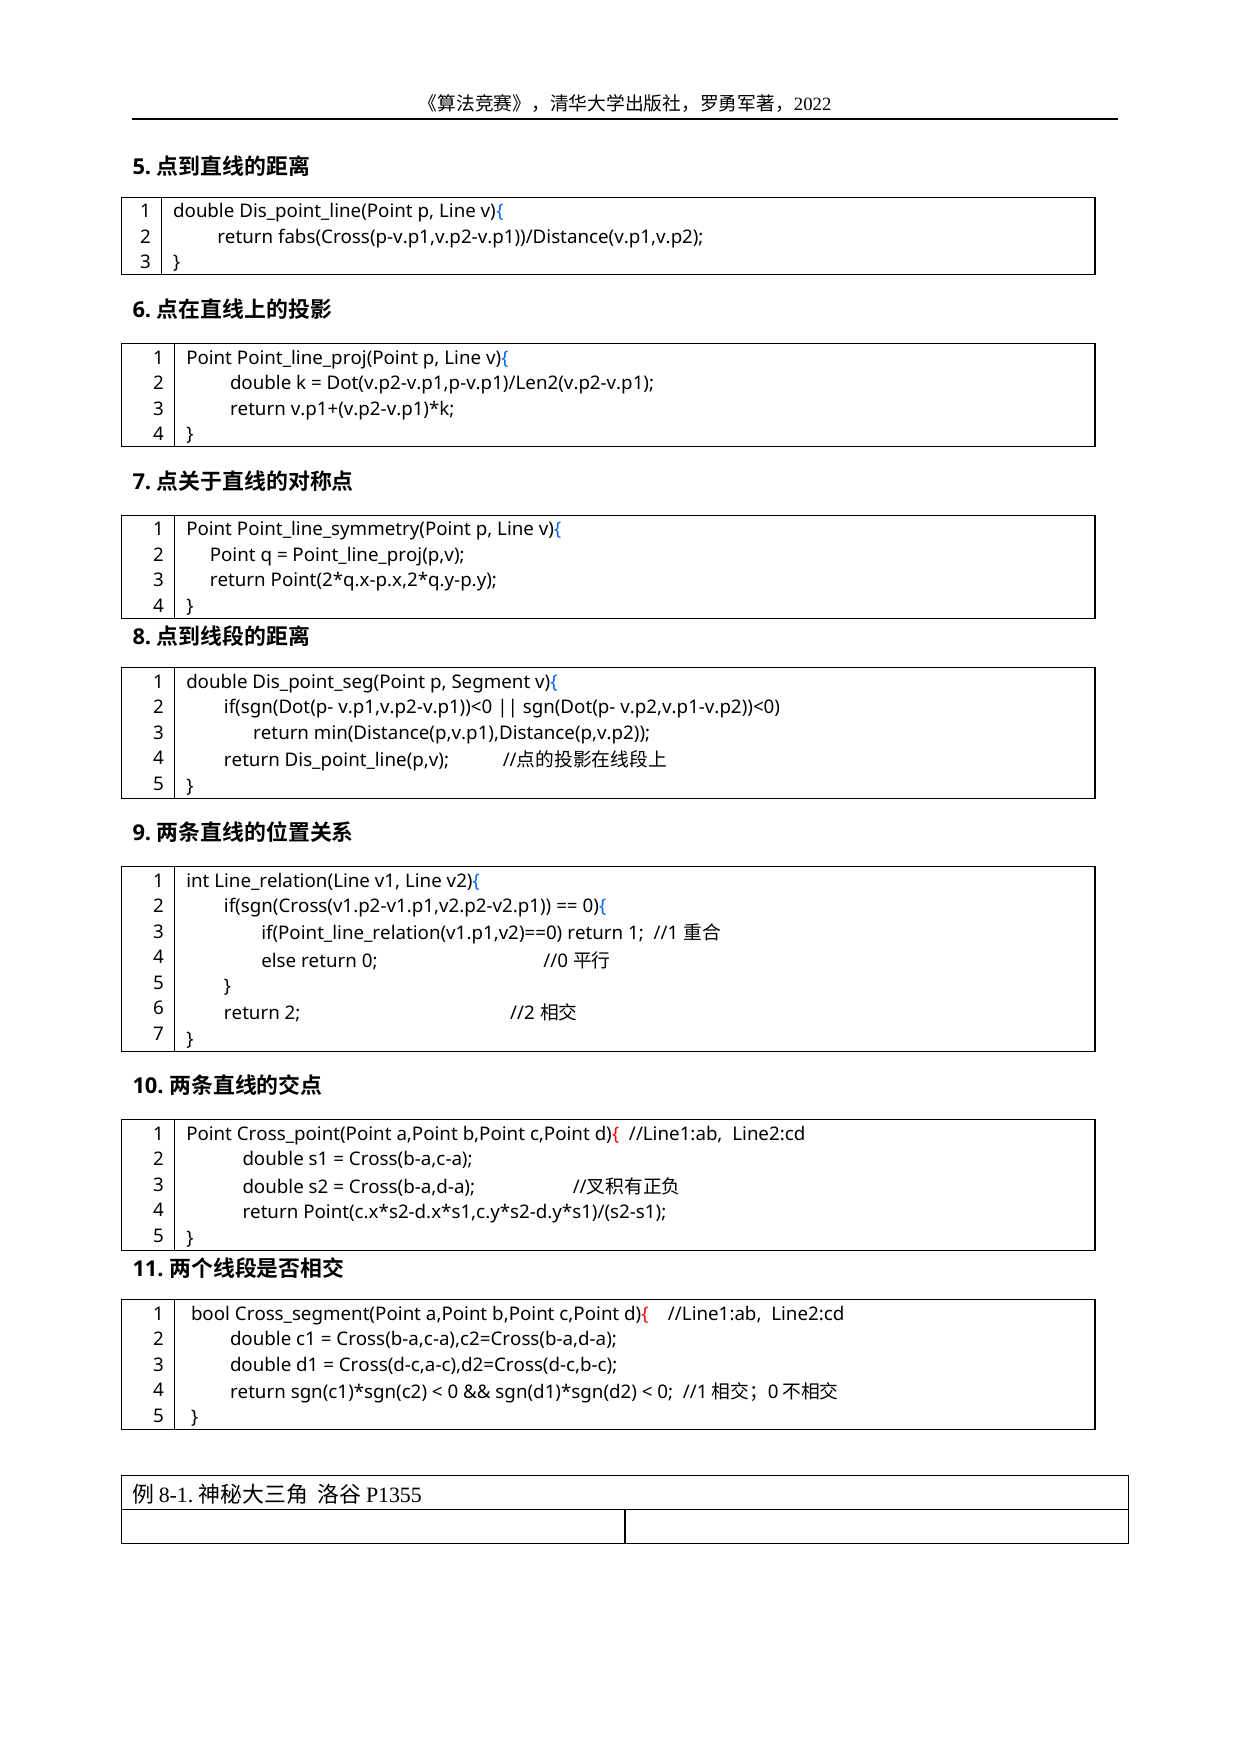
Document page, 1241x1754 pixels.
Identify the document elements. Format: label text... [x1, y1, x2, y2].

text 9. 两条直线的位置关系 [132, 815, 1118, 847]
table_header 1 2 3 4 5 [122, 1300, 174, 1429]
text 7. 点关于直线的对称点 [132, 463, 1118, 496]
table_header 1 2 3 4 [122, 516, 174, 618]
text 5. 点到直线的距离 [132, 148, 1118, 181]
table_header double Dis_point_seg(Point p, Segment v) if(sgn(Dot(p- v.p1,v.p2-v.p1))<0 || sgn(Dot(p- v.p2,v.p1-v.p2))<0) return min(Distance(p,v.p1),Distance(p,v.p2)); return Dis_point_line(p,v); //点的投影在线段上 } [175, 668, 1094, 797]
table_header 1 2 3 4 5 [122, 668, 174, 797]
text 8. 点到线段的距离 [132, 619, 1118, 651]
table_header double Dis_point_line(Point p, Line v) return fabs(Cross(p-v.p1,v.p2-v.p1))/Distance(v.p1,v.p2); } [162, 198, 1094, 274]
table_header 例8-1. 神秘大三角 洛谷P1355 [122, 1476, 1128, 1509]
table_header 1 2 3 4 [122, 344, 174, 446]
table_header bool Cross_segment(Point a,Point b,Point c,Point d) //Line1:ab, Line2:cd double c1 = Cross(b-a,c-a),c2=Cross(b-a,d-a); double d1 = Cross(d-c,a-c),d2=Cross(d-c,b-c); return sgn(c1)*sgn(c2) < 0 && sgn(d1)*sgn(d2) < 0; //1相交；0不相交 } [175, 1300, 1094, 1429]
table_header Point Cross_point(Point a,Point b,Point c,Point d) //Line1:ab, Line2:cd double s1 = Cross(b-a,c-a); double s2 = Cross(b-a,d-a); //叉积有正负 return Point(c.x*s2-d.x*s1,c.y*s2-d.y*s1)/(s2-s1); } [175, 1120, 1094, 1249]
table_header Point Point_line_proj(Point p, Line v) double k = Dot(v.p2-v.p1,p-v.p1)/Len2(v.p2-v.p1); return v.p1+(v.p2-v.p1)*k; } [175, 344, 1094, 446]
text 11. 两个线段是否相交 [132, 1251, 1118, 1283]
table_header 1 2 3 [122, 198, 161, 274]
table_header 1 2 3 4 5 [122, 1120, 174, 1249]
text 6. 点在直线上的投影 [132, 292, 1118, 324]
table_header int Line_relation(Line v1, Line v2) if(sgn(Cross(v1.p2-v1.p1,v2.p2-v2.p1)) == 0) if(Point_line_relation(v1.p1,v2)==0) return 1; //1 重合 else return 0; //0 平行 } return 2; //2 相交 } [175, 867, 1094, 1051]
text 10. 两条直线的交点 [132, 1068, 1118, 1100]
table_header 1 2 3 4 5 6 7 [122, 867, 174, 1051]
table_cell [122, 1510, 624, 1542]
table_header Point Point_line_symmetry(Point p, Line v) Point q = Point_line_proj(p,v); return Point(2*q.x-p.x,2*q.y-p.y); } [175, 516, 1094, 618]
table_cell [626, 1510, 1128, 1542]
